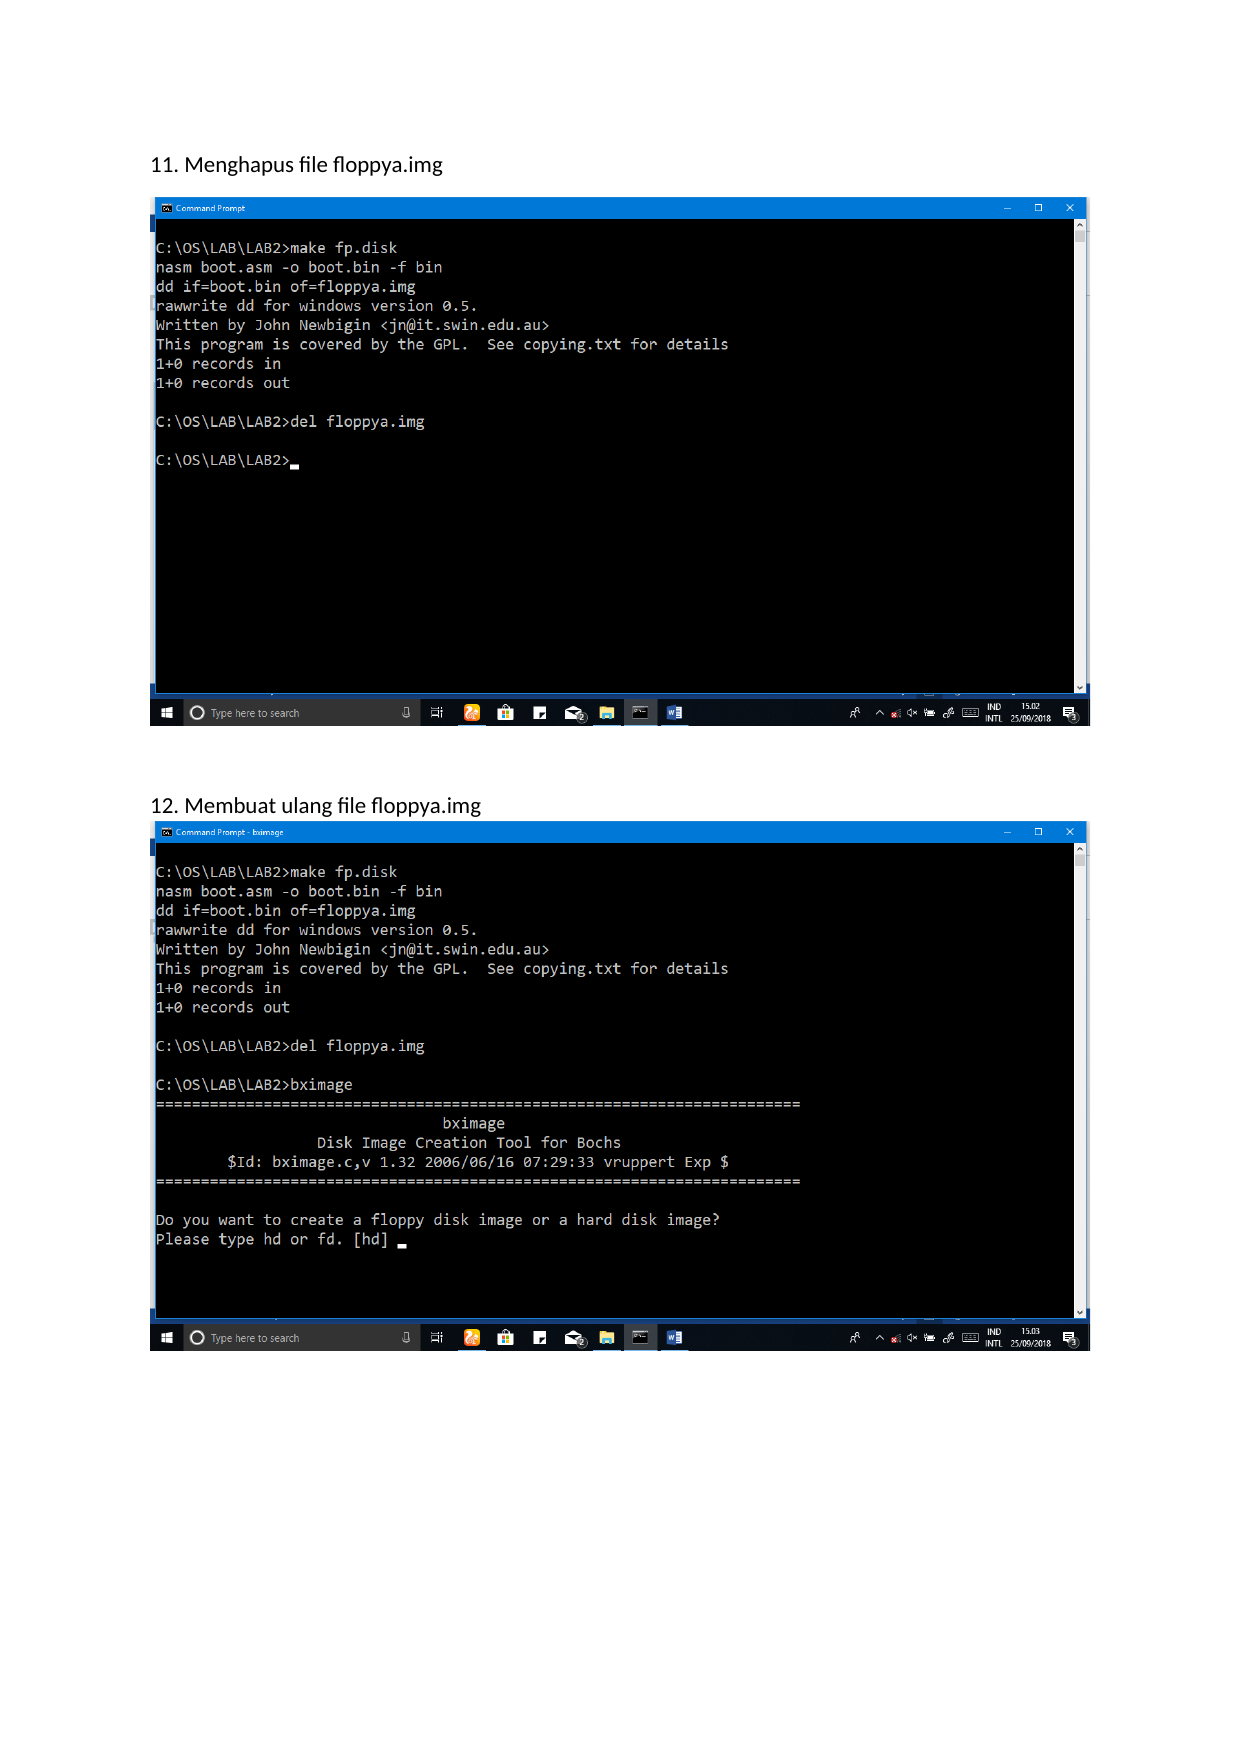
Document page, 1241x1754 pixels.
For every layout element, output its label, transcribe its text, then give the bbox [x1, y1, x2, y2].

text 12. Membuat ulang file floppya.img [150, 792, 1090, 821]
picture [150, 197, 1091, 726]
text 11. Menghapus file floppya.img [150, 150, 1090, 178]
picture [150, 821, 1091, 1351]
